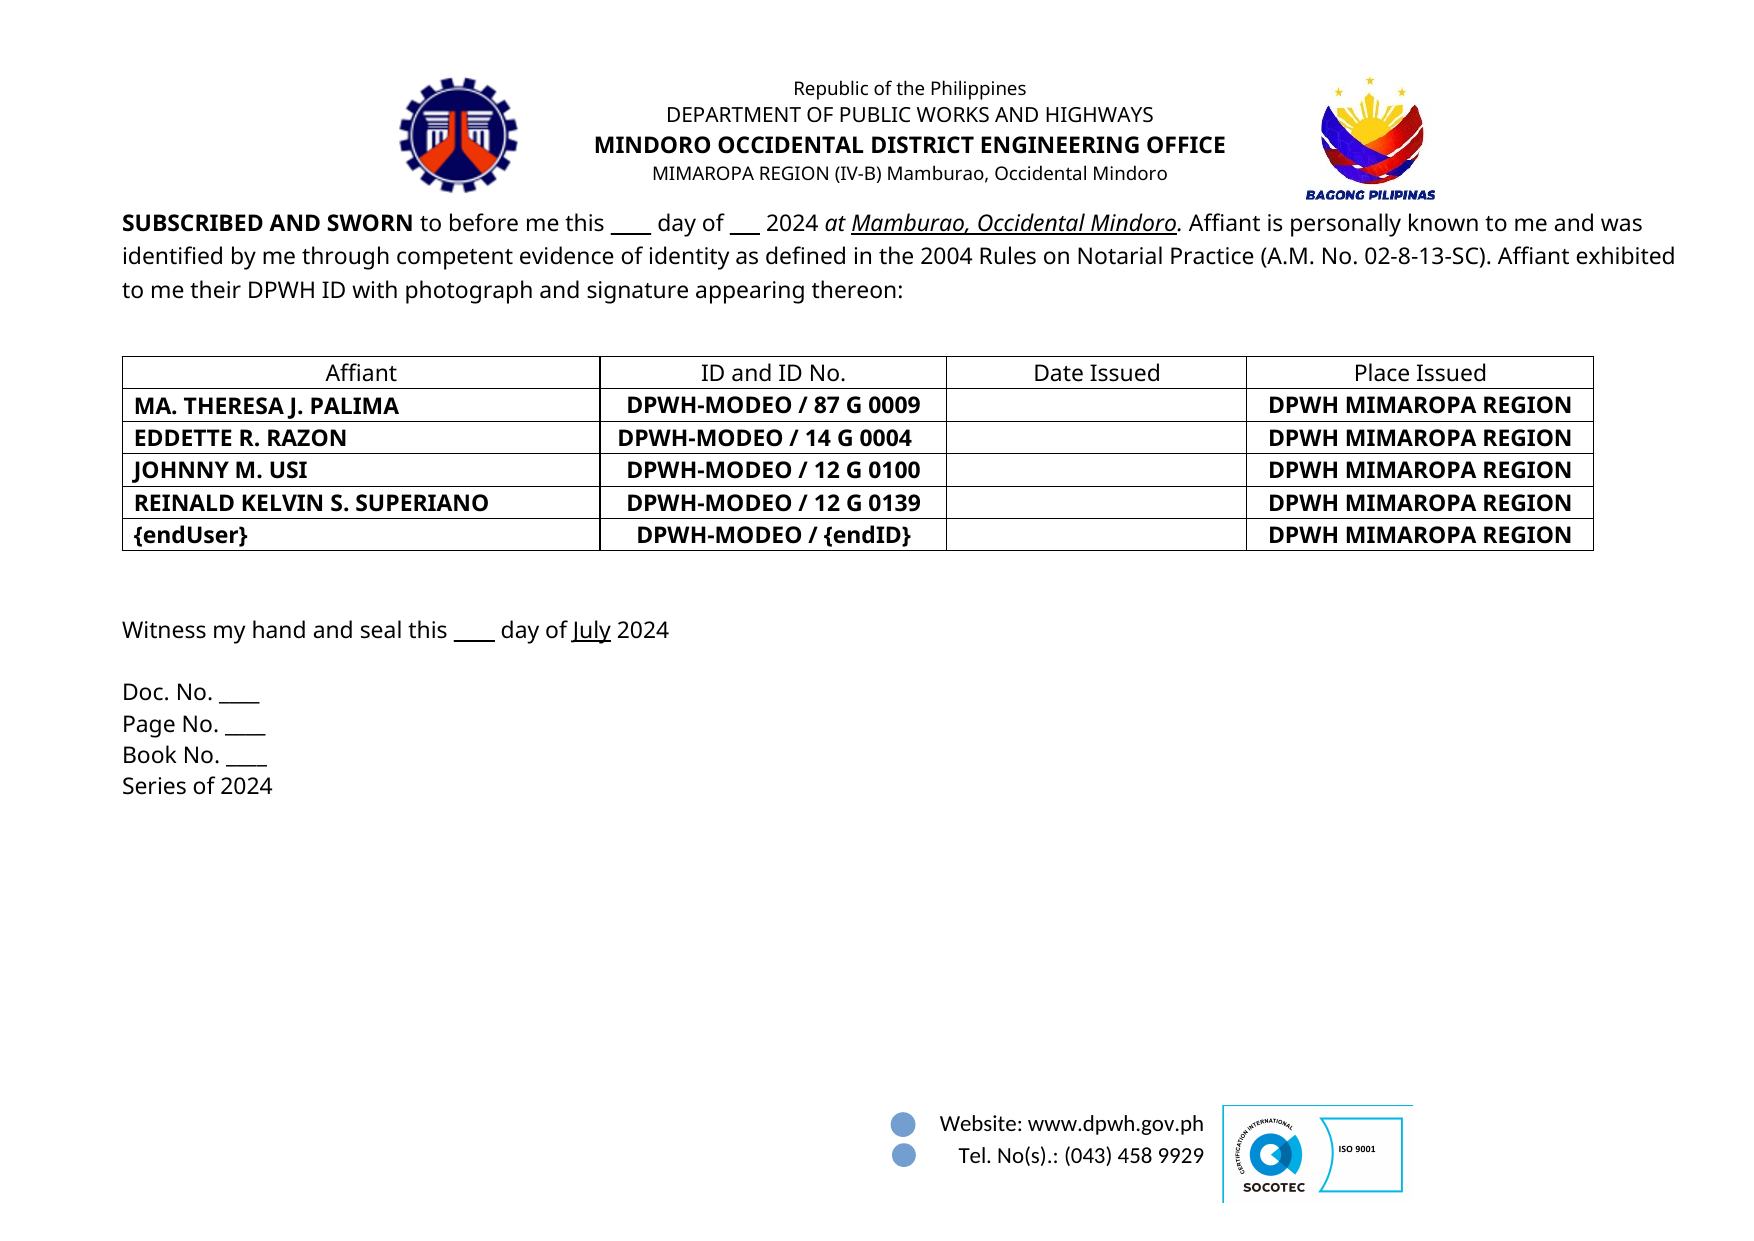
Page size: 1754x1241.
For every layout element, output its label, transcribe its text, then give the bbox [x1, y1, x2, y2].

table_cell DPWH MIMAROPA REGION [1247, 519, 1593, 550]
table_cell DPWH-MODEO / 87 G 0009 [601, 389, 946, 421]
text SUBSCRIBED AND SWORN to before me this ____ day of ___ 2024 at Mamburao, Occidental Mindoro. Affiant is personally known to me and was identified by me through competent evidence of identity as defined in the 2004 Rules on Notarial Practice (A.M. No. 02-8-13-SC). Affiant exhibited to me their DPWH ID with photograph and signature appearing thereon: [122, 207, 1698, 305]
table_cell DPWH-MODEO / 12 G 0100 [601, 454, 946, 486]
table_cell DPWH MIMAROPA REGION [1247, 389, 1593, 421]
table_cell {endUser} [123, 519, 599, 550]
table_header Affiant [123, 357, 599, 388]
table_cell [947, 454, 1246, 486]
table_cell EDDETTE R. RAZON [123, 422, 599, 453]
table_cell DPWH MIMAROPA REGION [1247, 487, 1593, 518]
table_cell DPWH-MODEO / 14 G 0004 [601, 422, 946, 453]
text Doc. No. ____ [122, 676, 1696, 707]
table_header ID and ID No. [601, 357, 946, 388]
table_cell [947, 389, 1246, 421]
table_header Place Issued [1247, 357, 1593, 388]
table_cell DPWH MIMAROPA REGION [1247, 422, 1593, 453]
table_cell [947, 519, 1246, 550]
text Witness my hand and seal this ____ day of July 2024 [122, 614, 1696, 645]
picture [397, 76, 519, 194]
text Book No. ____ [122, 739, 1696, 770]
table_header Date Issued [947, 357, 1246, 388]
table_cell DPWH-MODEO / {endID} [601, 519, 946, 550]
table_cell DPWH MIMAROPA REGION [1247, 454, 1593, 486]
table_cell DPWH-MODEO / 12 G 0139 [601, 487, 946, 518]
table_cell JOHNNY M. USI [123, 454, 599, 486]
text Series of 2024 [122, 770, 1696, 801]
picture [1225, 1107, 1413, 1202]
picture [1305, 77, 1435, 200]
table_cell REINALD KELVIN S. SUPERIANO [123, 487, 599, 518]
table_cell MA. THERESA J. PALIMA [123, 389, 599, 421]
table_cell [947, 422, 1246, 453]
table_cell [947, 487, 1246, 518]
text Page No. ____ [122, 707, 1696, 739]
